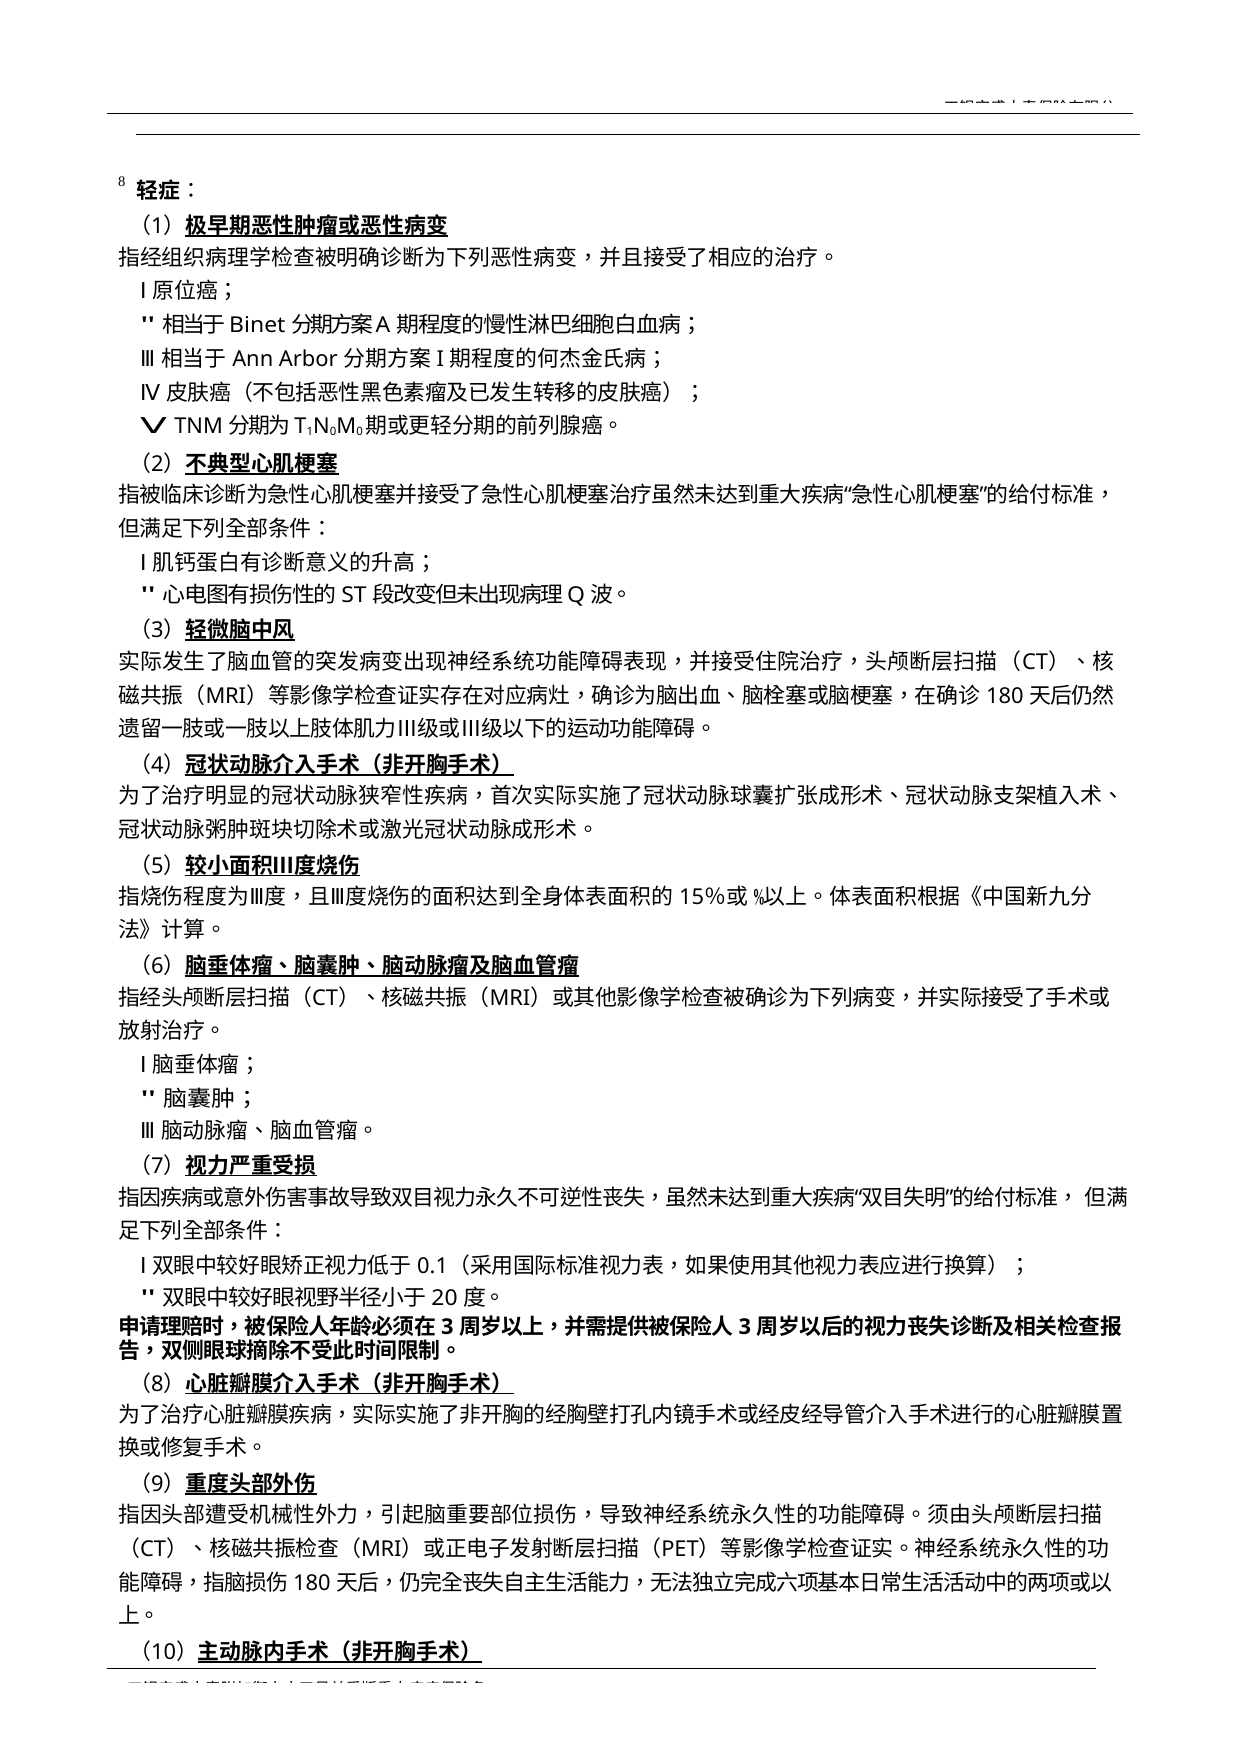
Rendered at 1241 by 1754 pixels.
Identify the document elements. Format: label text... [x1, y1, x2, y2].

text " 心电图有损伤性的 ST 段改变但未出现病理 Q 波。 [140, 581, 1146, 608]
text Ⅰ 原位癌； [140, 276, 1146, 305]
text 指经组织病理学检查被明确诊断为下列恶性病变，并且接受了相应的治疗。 [118, 242, 1146, 272]
text " 双眼中较好眼视野半径小于 20 度。 [140, 1283, 1146, 1310]
text " 相当于 Binet 分期方案 A 期程度的慢性淋巴细胞白血病； [140, 309, 1146, 339]
text 实际发生了脑血管的突发病变出现神经系统功能障碍表现，并接受住院治疗，头颅断层扫描（CT）、核磁共振（MRI）等影像学检查证实存在对应病灶，确诊为脑出血、脑栓塞或脑梗塞，在确诊 180 天后仍然遗留一肢或一肢以上肢体肌力Ⅲ级或Ⅲ级以下的运动功能障碍。 [118, 646, 1114, 743]
text （7）视力严重受损 [129, 1144, 1146, 1180]
text " 脑囊肿； [140, 1083, 1146, 1113]
text 指被临床诊断为急性心肌梗塞并接受了急性心肌梗塞治疗虽然未达到重大疾病“急性心肌梗塞”的给付标准，但满足下列全部条件： [118, 479, 1123, 543]
subtitle 申请理赔时，被保险人年龄必须在 3 周岁以上，并需提供被保险人 3 周岁以后的视力丧失诊断及相关检查报告，双侧眼球摘除不受此时间限制。 [118, 1314, 1123, 1365]
text 指烧伤程度为Ⅲ度，且Ⅲ度烧伤的面积达到全身体表面积的 15％或 以上。体表面积根据《中国新九分 法》计算。 [118, 881, 1123, 944]
text Ⅲ 相当于 Ann Arbor 分期方案 I 期程度的何杰金氏病； [140, 343, 1146, 373]
text （8）心脏瓣膜介入手术（非开胸手术） [129, 1365, 1146, 1397]
text 指经头颅断层扫描（CT）、核磁共振（MRI）或其他影像学检查被确诊为下列病变，并实际接受了手术或放射治疗。 [118, 981, 1123, 1045]
text 指因头部遭受机械性外力，引起脑重要部位损伤，导致神经系统永久性的功能障碍。须由头颅断层扫描 [118, 1499, 1146, 1529]
subtitle （6）脑垂体瘤、脑囊肿、脑动脉瘤及脑血管瘤 [129, 948, 1146, 980]
text 8 轻症： [118, 170, 1146, 206]
text Ⅳ 皮肤癌（不包括恶性黑色素瘤及已发生转移的皮肤癌）； Ⅴ TNM 分期为 T1N0M0 期或更轻分期的前列腺癌。 [140, 376, 710, 442]
text （9）重度头部外伤 [129, 1466, 1146, 1498]
text （5）较小面积Ⅲ度烧伤 [129, 847, 1146, 879]
text Ⅰ 肌钙蛋白有诊断意义的升高； [140, 547, 1146, 577]
text （2）不典型心肌梗塞 [129, 446, 1146, 478]
text Ⅰ 脑垂体瘤； [140, 1049, 1146, 1079]
subtitle （4）冠状动脉介入手术（非开胸手术） [129, 747, 1146, 779]
text 指因疾病或意外伤害事故导致双目视力永久不可逆性丧失，虽然未达到重大疾病“双目失明”的给付标准， 但满足下列全部条件： [118, 1182, 1134, 1245]
picture [753, 888, 764, 905]
text Ⅲ 脑动脉瘤、脑血管瘤。 [140, 1117, 1146, 1144]
text 为了治疗心脏瓣膜疾病，实际实施了非开胸的经胸壁打孔内镜手术或经皮经导管介入手术进行的心脏瓣膜置换或修复手术。 [118, 1399, 1123, 1462]
text （3）轻微脑中风 [129, 608, 1146, 645]
text Ⅰ 双眼中较好眼矫正视力低于 0.1（采用国际标准视力表，如果使用其他视力表应进行换算）； [140, 1249, 1146, 1279]
text 为了治疗明显的冠状动脉狭窄性疾病，首次实际实施了冠状动脉球囊扩张成形术、冠状动脉支架植入术、冠状动脉粥肿斑块切除术或激光冠状动脉成形术。 [118, 780, 1126, 844]
subtitle （1）极早期恶性肿瘤或恶性病变 [129, 206, 1146, 241]
text （10）主动脉内手术（非开胸手术） [129, 1634, 1146, 1666]
text （CT）、核磁共振检查（MRI）或正电子发射断层扫描（PET）等影像学检查证实。神经系统永久性的功能障碍，指脑损伤 180 天后，仍完全丧失自主生活能力，无法独立完成六项基本日常生活活动中的两项或以上。 [118, 1533, 1123, 1630]
